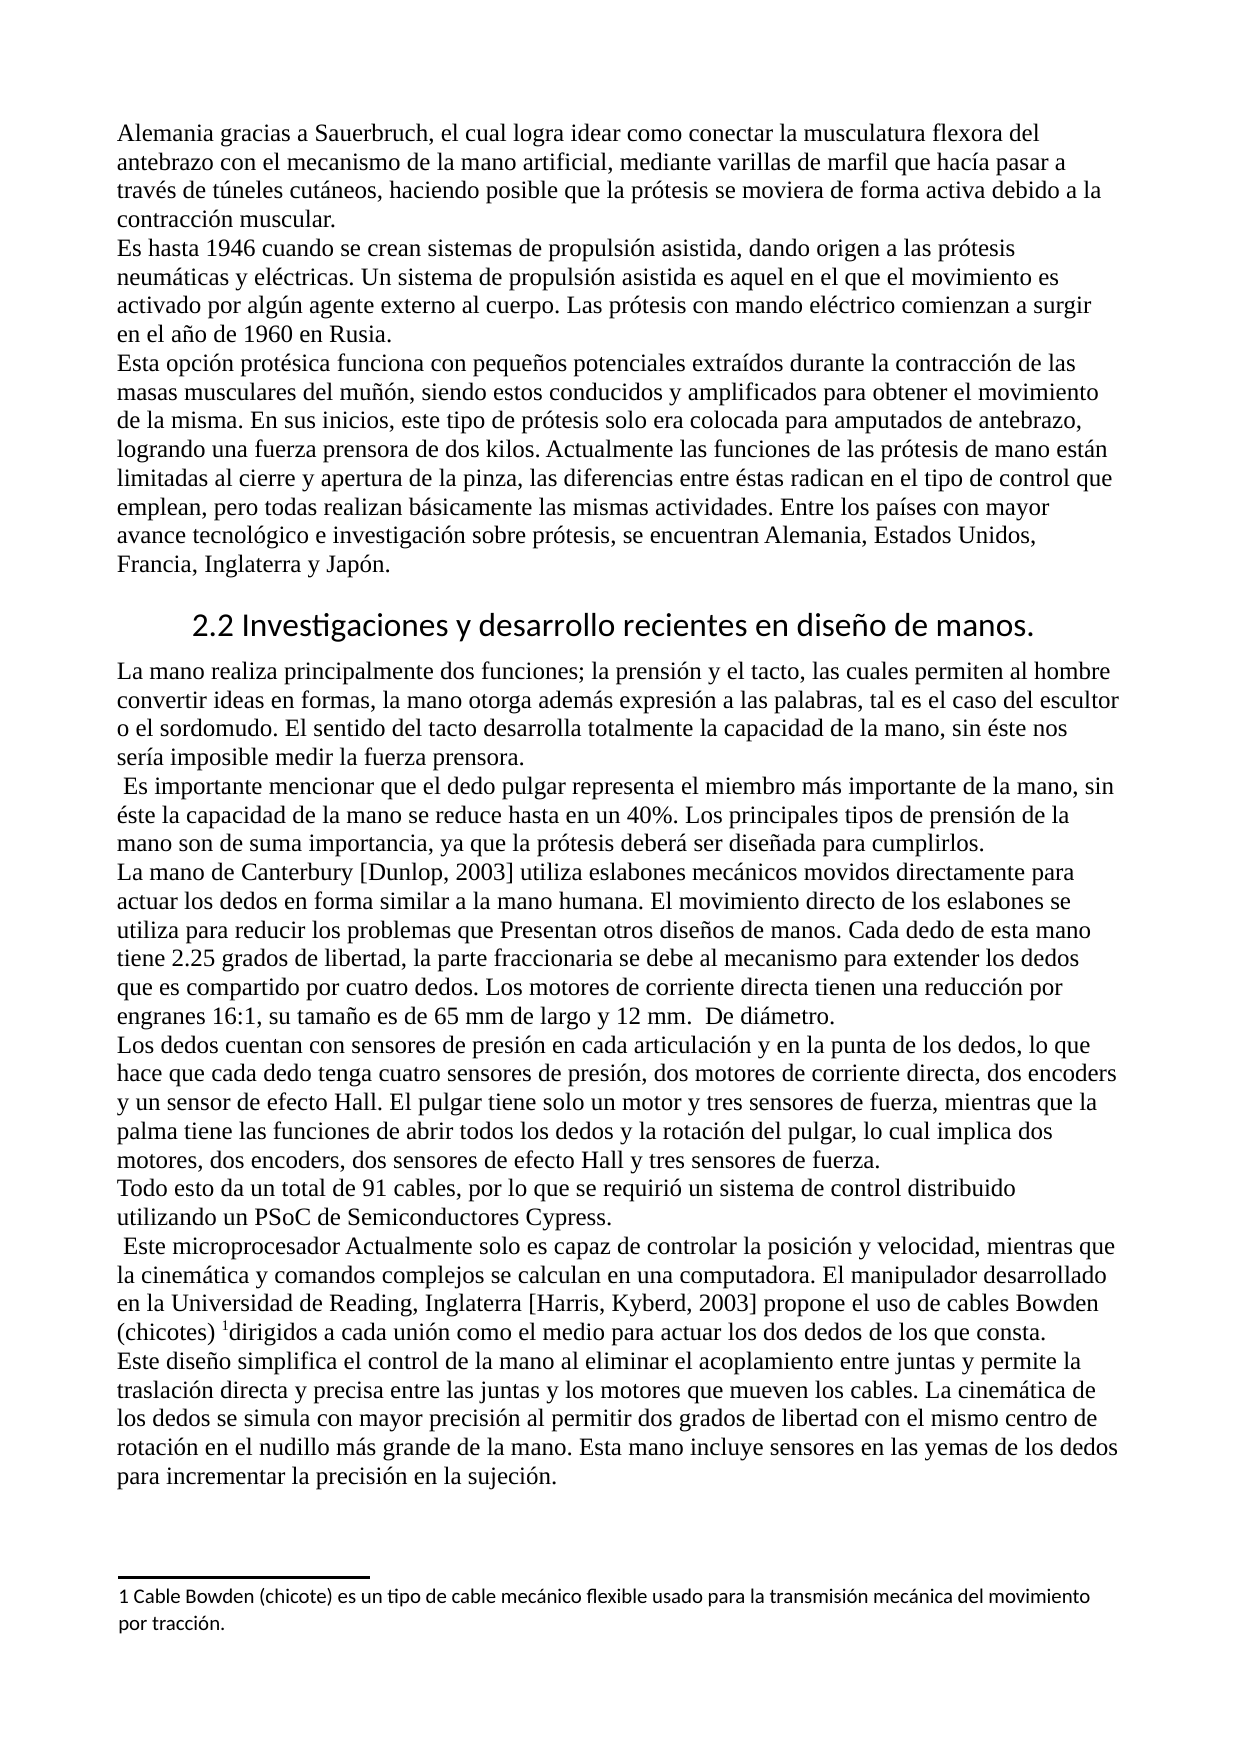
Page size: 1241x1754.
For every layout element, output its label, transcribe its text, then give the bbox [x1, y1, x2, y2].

text La mano realiza principalmente dos funciones; la prensión y el tacto, las cuales permiten al hombre convertir ideas en formas, la mano otorga además expresión a las palabras, tal es el caso del escultor o el sordomudo. El sentido del tacto desarrolla totalmente la capacidad de la mano, sin éste nos sería imposible medir la fuerza prensora. [117, 656, 1121, 771]
subtitle 2.2 Investigaciones y desarrollo recientes en diseño de manos. [192, 604, 1122, 644]
text Es hasta 1946 cuando se crean sistemas de propulsión asistida, dando origen a las prótesis neumáticas y eléctricas. Un sistema de propulsión asistida es aquel en el que el movimiento es activado por algún agente externo al cuerpo. Las prótesis con mando eléctrico comienzan a surgir en el año de 1960 en Rusia. [118, 233, 1122, 348]
text Este microprocesador Actualmente solo es capaz de controlar la posición y velocidad, mientras que la cinemática y comandos complejos se calculan en una computadora. El manipulador desarrollado en la Universidad de Reading, Inglaterra [Harris, Kyberd, 2003] propone el uso de cables Bowden (chicotes) dirigidos a cada unión como el medio para actuar los dos dedos de los que consta. [118, 1231, 1122, 1346]
text La mano de Canterbury [Dunlop, 2003] utiliza eslabones mecánicos movidos directamente para actuar los dedos en forma similar a la mano humana. El movimiento directo de los eslabones se utiliza para reducir los problemas que Presentan otros diseños de manos. Cada dedo de esta mano tiene 2.25 grados de libertad, la parte fraccionaria se debe al mecanismo para extender los dedos que es compartido por cuatro dedos. Los motores de corriente directa tienen una reducción por engranes 16:1, su tamaño es de 65 mm de largo y 12 mm. De diámetro. [118, 857, 1122, 1030]
text Este diseño simplifica el control de la mano al eliminar el acoplamiento entre juntas y permite la traslación directa y precisa entre las juntas y los motores que mueven los cables. La cinemática de los dedos se simula con mayor precisión al permitir dos grados de libertad con el mismo centro de rotación en el nudillo más grande de la mano. Esta mano incluye sensores en las yemas de los dedos para incrementar la precisión en la sujeción. [118, 1346, 1122, 1490]
text Alemania gracias a Sauerbruch, el cual logra idear como conectar la musculatura flexora del antebrazo con el mecanismo de la mano artificial, mediante varillas de marfil que hacía pasar a través de túneles cutáneos, haciendo posible que la prótesis se moviera de forma activa debido a la contracción muscular. [118, 118, 1122, 233]
text Es importante mencionar que el dedo pulgar representa el miembro más importante de la mano, sin éste la capacidad de la mano se reduce hasta en un 40%. Los principales tipos de prensión de la mano son de suma importancia, ya que la prótesis deberá ser diseñada para cumplirlos. [118, 771, 1122, 857]
text Los dedos cuentan con sensores de presión en cada articulación y en la punta de los dedos, lo que hace que cada dedo tenga cuatro sensores de presión, dos motores de corriente directa, dos encoders y un sensor de efecto Hall. El pulgar tiene solo un motor y tres sensores de fuerza, mientras que la palma tiene las funciones de abrir todos los dedos y la rotación del pulgar, lo cual implica dos motores, dos encoders, dos sensores de efecto Hall y tres sensores de fuerza. [118, 1030, 1122, 1173]
text Todo esto da un total de 91 cables, por lo que se requirió un sistema de control distribuido utilizando un PSoC de Semiconductores Cypress. [118, 1173, 1122, 1231]
text Esta opción protésica funciona con pequeños potenciales extraídos durante la contracción de las masas musculares del muñón, siendo estos conducidos y amplificados para obtener el movimiento de la misma. En sus inicios, este tipo de prótesis solo era colocada para amputados de antebrazo, logrando una fuerza prensora de dos kilos. Actualmente las funciones de las prótesis de mano están limitadas al cierre y apertura de la pinza, las diferencias entre éstas radican en el tipo de control que emplean, pero todas realizan básicamente las mismas actividades. Entre los países con mayor avance tecnológico e investigación sobre prótesis, se encuentran Alemania, Estados Unidos, Francia, Inglaterra y Japón. [118, 348, 1122, 578]
